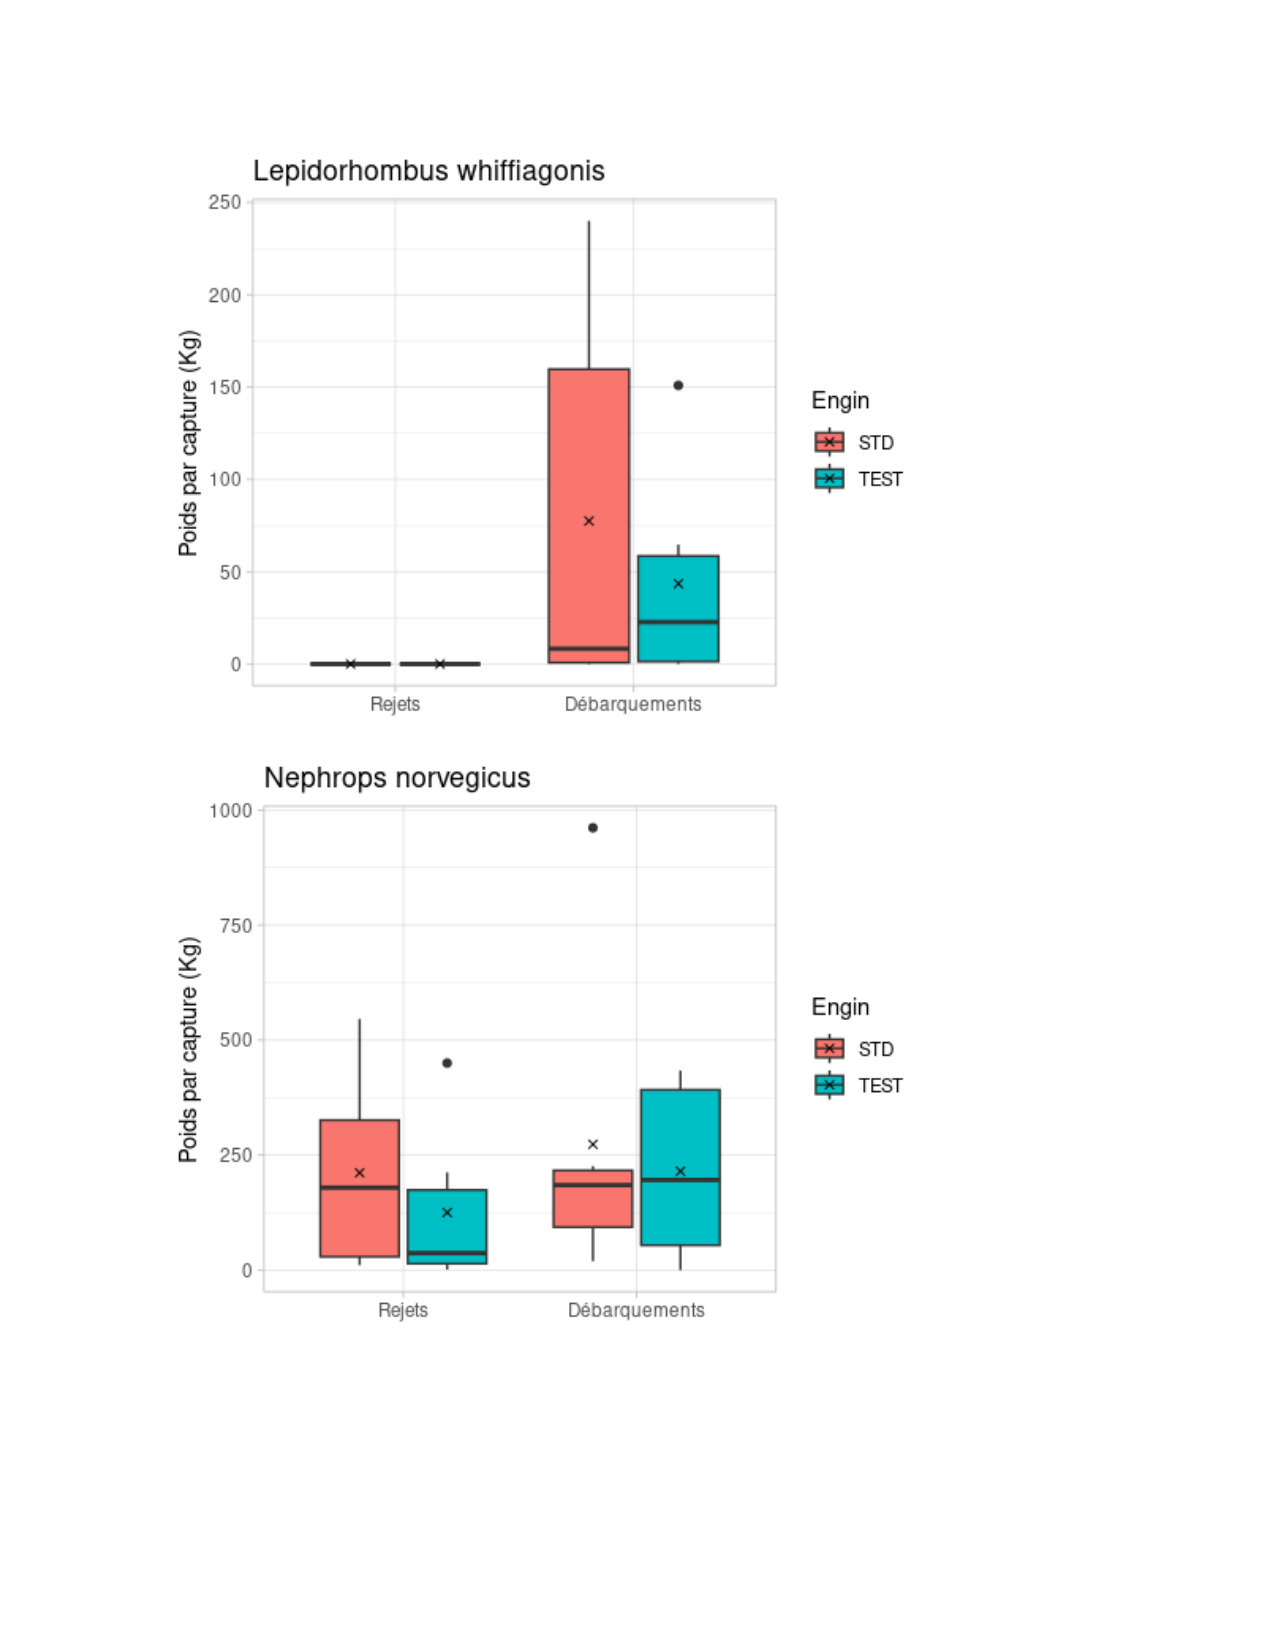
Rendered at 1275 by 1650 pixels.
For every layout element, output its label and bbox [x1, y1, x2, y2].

picture [168, 150, 927, 1363]
